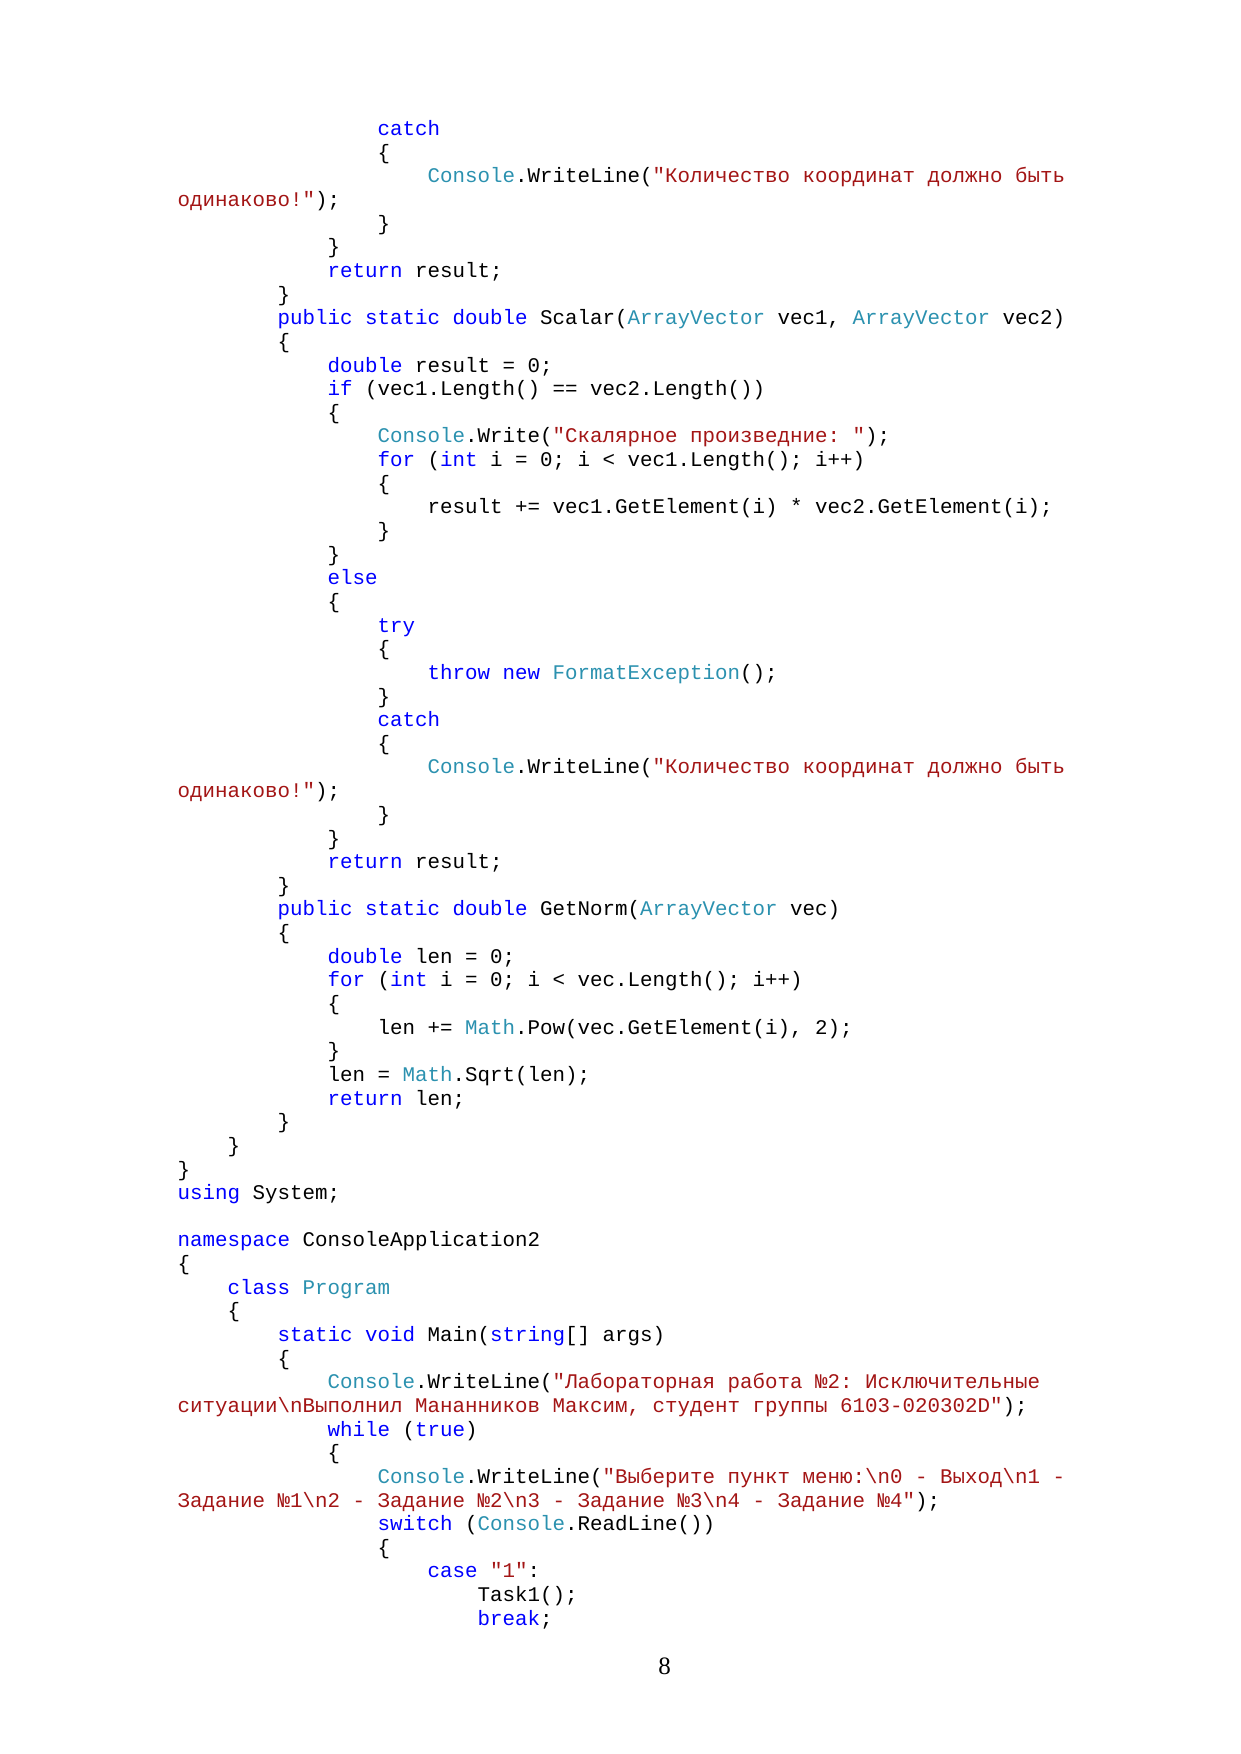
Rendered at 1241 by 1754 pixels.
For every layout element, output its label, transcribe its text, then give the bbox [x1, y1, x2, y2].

text } [177, 544, 1152, 567]
text for (int i = 0; i < vec1.Length(); i++) [177, 449, 1152, 473]
text { [177, 142, 1152, 165]
text { [177, 473, 1152, 496]
text } [177, 1111, 1152, 1135]
text len += Math.Pow(vec.GetElement(i), 2); [177, 1017, 1152, 1040]
text } [177, 827, 1152, 851]
text Console.WriteLine("Количество координат должно быть одинаково!"); [177, 165, 1152, 213]
text { [177, 1348, 1152, 1371]
text throw new FormatException(); [177, 662, 1152, 686]
text } [177, 804, 1152, 827]
text { [177, 993, 1152, 1017]
text static void Main(string[] args) [177, 1324, 1152, 1348]
text { [177, 638, 1152, 662]
text public static double GetNorm(ArrayVector vec) [177, 898, 1152, 922]
text } [177, 1040, 1152, 1064]
text double result = 0; [177, 354, 1152, 378]
text } [177, 236, 1152, 260]
text { [177, 1537, 1152, 1561]
text { [177, 591, 1152, 615]
text double len = 0; [177, 946, 1152, 969]
text result += vec1.GetElement(i) * vec2.GetElement(i); [177, 496, 1152, 520]
text namespace ConsoleApplication2 [177, 1229, 1152, 1253]
text switch (Console.ReadLine()) [177, 1513, 1152, 1537]
text return result; [177, 260, 1152, 284]
text public static double Scalar(ArrayVector vec1, ArrayVector vec2) [177, 307, 1152, 331]
text } [177, 875, 1152, 898]
text } [177, 686, 1152, 709]
text break; [177, 1608, 1152, 1631]
text } [177, 520, 1152, 544]
text } [177, 284, 1152, 307]
text try [177, 615, 1152, 638]
text { [177, 733, 1152, 757]
text len = Math.Sqrt(len); [177, 1064, 1152, 1088]
text { [177, 922, 1152, 946]
text Console.WriteLine("Количество координат должно быть одинаково!"); [177, 757, 1152, 804]
text { [177, 402, 1152, 426]
text case "1": [177, 1561, 1152, 1584]
text { [177, 1253, 1152, 1277]
text { [177, 1442, 1152, 1466]
text while (true) [177, 1419, 1152, 1442]
text if (vec1.Length() == vec2.Length()) [177, 378, 1152, 402]
text Console.WriteLine("Лабораторная работа №2: Исключительные ситуации\nВыполнил Мананников Максим, студент группы 6103-020302D"); [177, 1371, 1152, 1419]
text return len; [177, 1088, 1152, 1111]
text Console.WriteLine("Выберите пункт меню:\n0 - Выход\n1 - Задание №1\n2 - Задание №2\n3 - Задание №3\n4 - Задание №4"); [177, 1466, 1152, 1513]
text { [177, 331, 1152, 354]
text else [177, 567, 1152, 591]
text return result; [177, 851, 1152, 875]
text } [177, 213, 1152, 236]
text } [177, 1158, 1152, 1182]
text { [177, 1300, 1152, 1324]
text Console.Write("Скалярное произведние: "); [177, 426, 1152, 449]
text catch [177, 118, 1152, 142]
text catch [177, 709, 1152, 733]
text Task1(); [177, 1584, 1152, 1608]
text } [177, 1135, 1152, 1158]
text class Program [177, 1277, 1152, 1300]
text using System; [177, 1182, 1152, 1206]
text for (int i = 0; i < vec.Length(); i++) [177, 969, 1152, 993]
